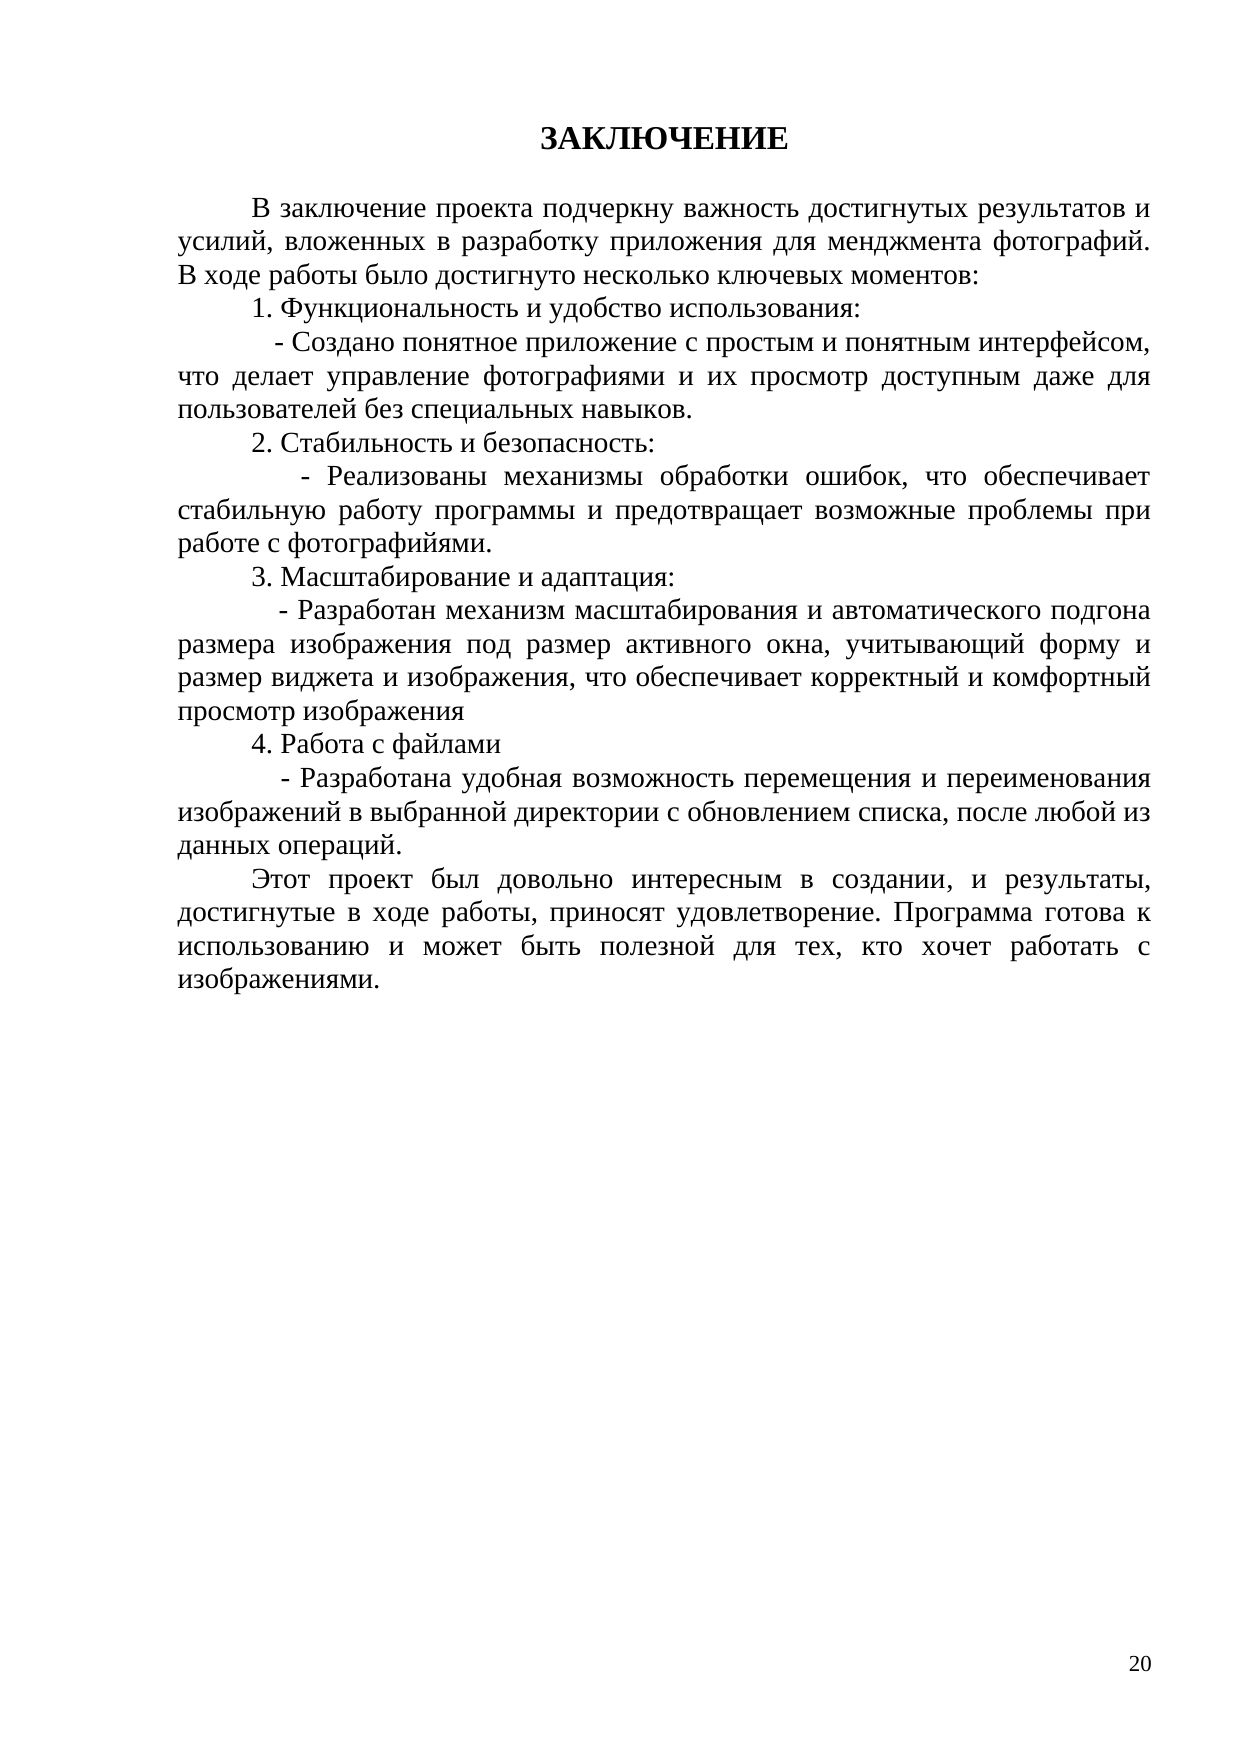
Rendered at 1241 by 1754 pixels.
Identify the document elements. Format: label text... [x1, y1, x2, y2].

text 1. Функциональность и удобство использования: [177, 291, 1152, 324]
text Этот проект был довольно интересным в создании, и результаты, достигнутые в ходе работы, приносят удовлетворение. Программа готова к использованию и может быть полезной для тех, кто хочет работать с изображениями. [177, 861, 1152, 995]
text - Разработан механизм масштабирования и автоматического подгона размера изображения под размер активного окна, учитывающий форму и размер виджета и изображения, что обеспечивает корректный и комфортный просмотр изображения [177, 592, 1152, 727]
text 3. Масштабирование и адаптация: [177, 559, 1152, 592]
text - Создано понятное приложение с простым и понятным интерфейсом, что делает управление фотографиями и их просмотр доступным даже для пользователей без специальных навыков. [177, 324, 1152, 425]
text - Реализованы механизмы обработки ошибок, что обеспечивает стабильную работу программы и предотвращает возможные проблемы при работе с фотографийями. [177, 458, 1152, 559]
text 2. Стабильность и безопасность: [177, 425, 1152, 458]
text 4. Работа с файлами [177, 727, 1152, 760]
text - Разработана удобная возможность перемещения и переименования изображений в выбранной директории с обновлением списка, после любой из данных операций. [177, 760, 1152, 861]
subtitle ЗАКЛЮЧЕНИЕ [177, 118, 1152, 156]
text В заключение проекта подчеркну важность достигнутых результатов и усилий, вложенных в разработку приложения для менджмента фотографий. В ходе работы было достигнуто несколько ключевых моментов: [177, 190, 1152, 291]
